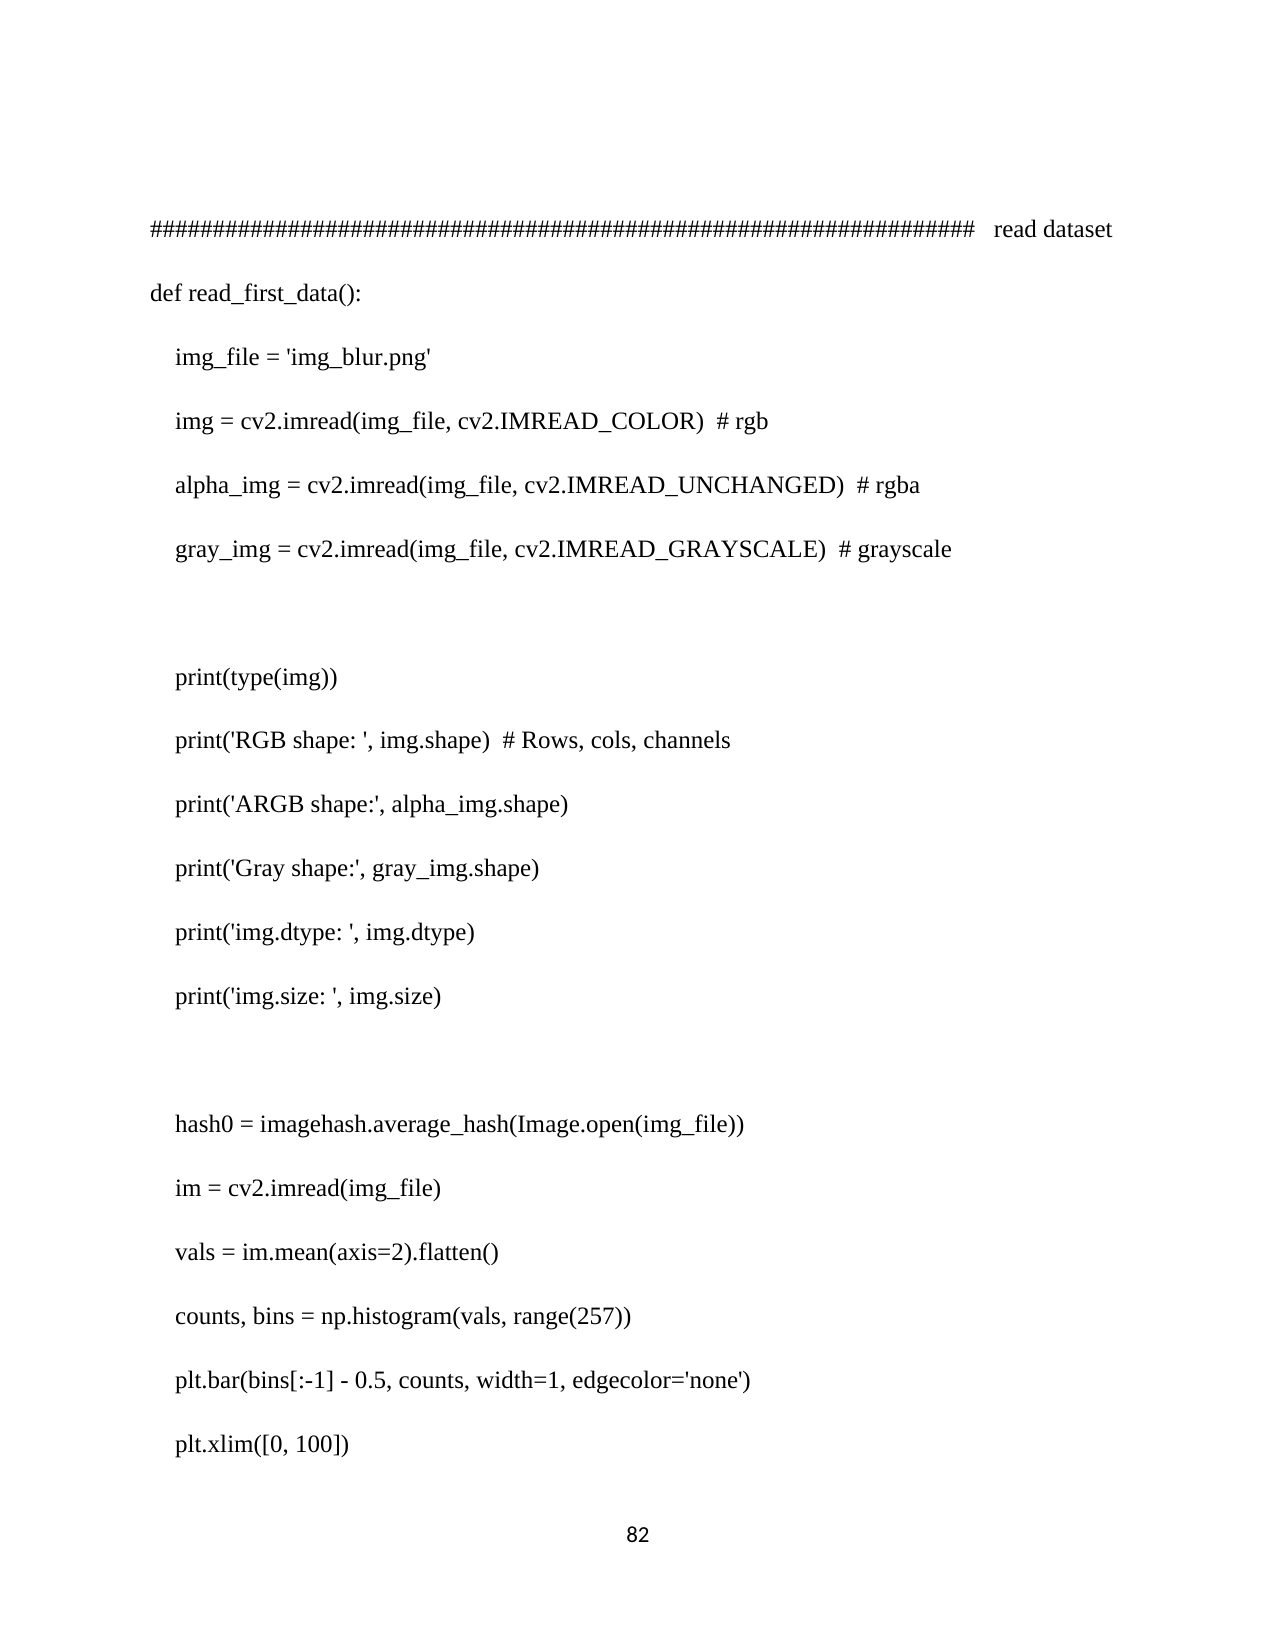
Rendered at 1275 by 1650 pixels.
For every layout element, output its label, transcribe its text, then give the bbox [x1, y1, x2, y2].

text print('img.dtype: ', img.dtype) [150, 917, 1125, 946]
text plt.xlim([0, 100]) [150, 1429, 1125, 1458]
text img = cv2.imread(img_file, cv2.IMREAD_COLOR) # rgb [150, 406, 1125, 434]
text ################################################################## read dataset [150, 214, 1125, 243]
text hash0 = imagehash.average_hash(Image.open(img_file)) [150, 1109, 1125, 1138]
text vals = im.mean(axis=2).flatten() [150, 1237, 1125, 1266]
text counts, bins = np.histogram(vals, range(257)) [150, 1301, 1125, 1330]
text print(type(img)) [150, 662, 1125, 690]
text im = cv2.imread(img_file) [150, 1173, 1125, 1202]
text alpha_img = cv2.imread(img_file, cv2.IMREAD_UNCHANGED) # rgba [150, 470, 1125, 498]
text print('RGB shape: ', img.shape) # Rows, cols, channels [150, 726, 1125, 754]
text print('ARGB shape:', alpha_img.shape) [150, 789, 1125, 818]
text def read_first_data(): [150, 278, 1125, 307]
text gray_img = cv2.imread(img_file, cv2.IMREAD_GRAYSCALE) # grayscale [150, 534, 1125, 562]
text print('Gray shape:', gray_img.shape) [150, 853, 1125, 882]
text img_file = 'img_blur.png' [150, 342, 1125, 371]
text plt.bar(bins[:-1] - 0.5, counts, width=1, edgecolor='none') [150, 1365, 1125, 1394]
text print('img.size: ', img.size) [150, 981, 1125, 1010]
